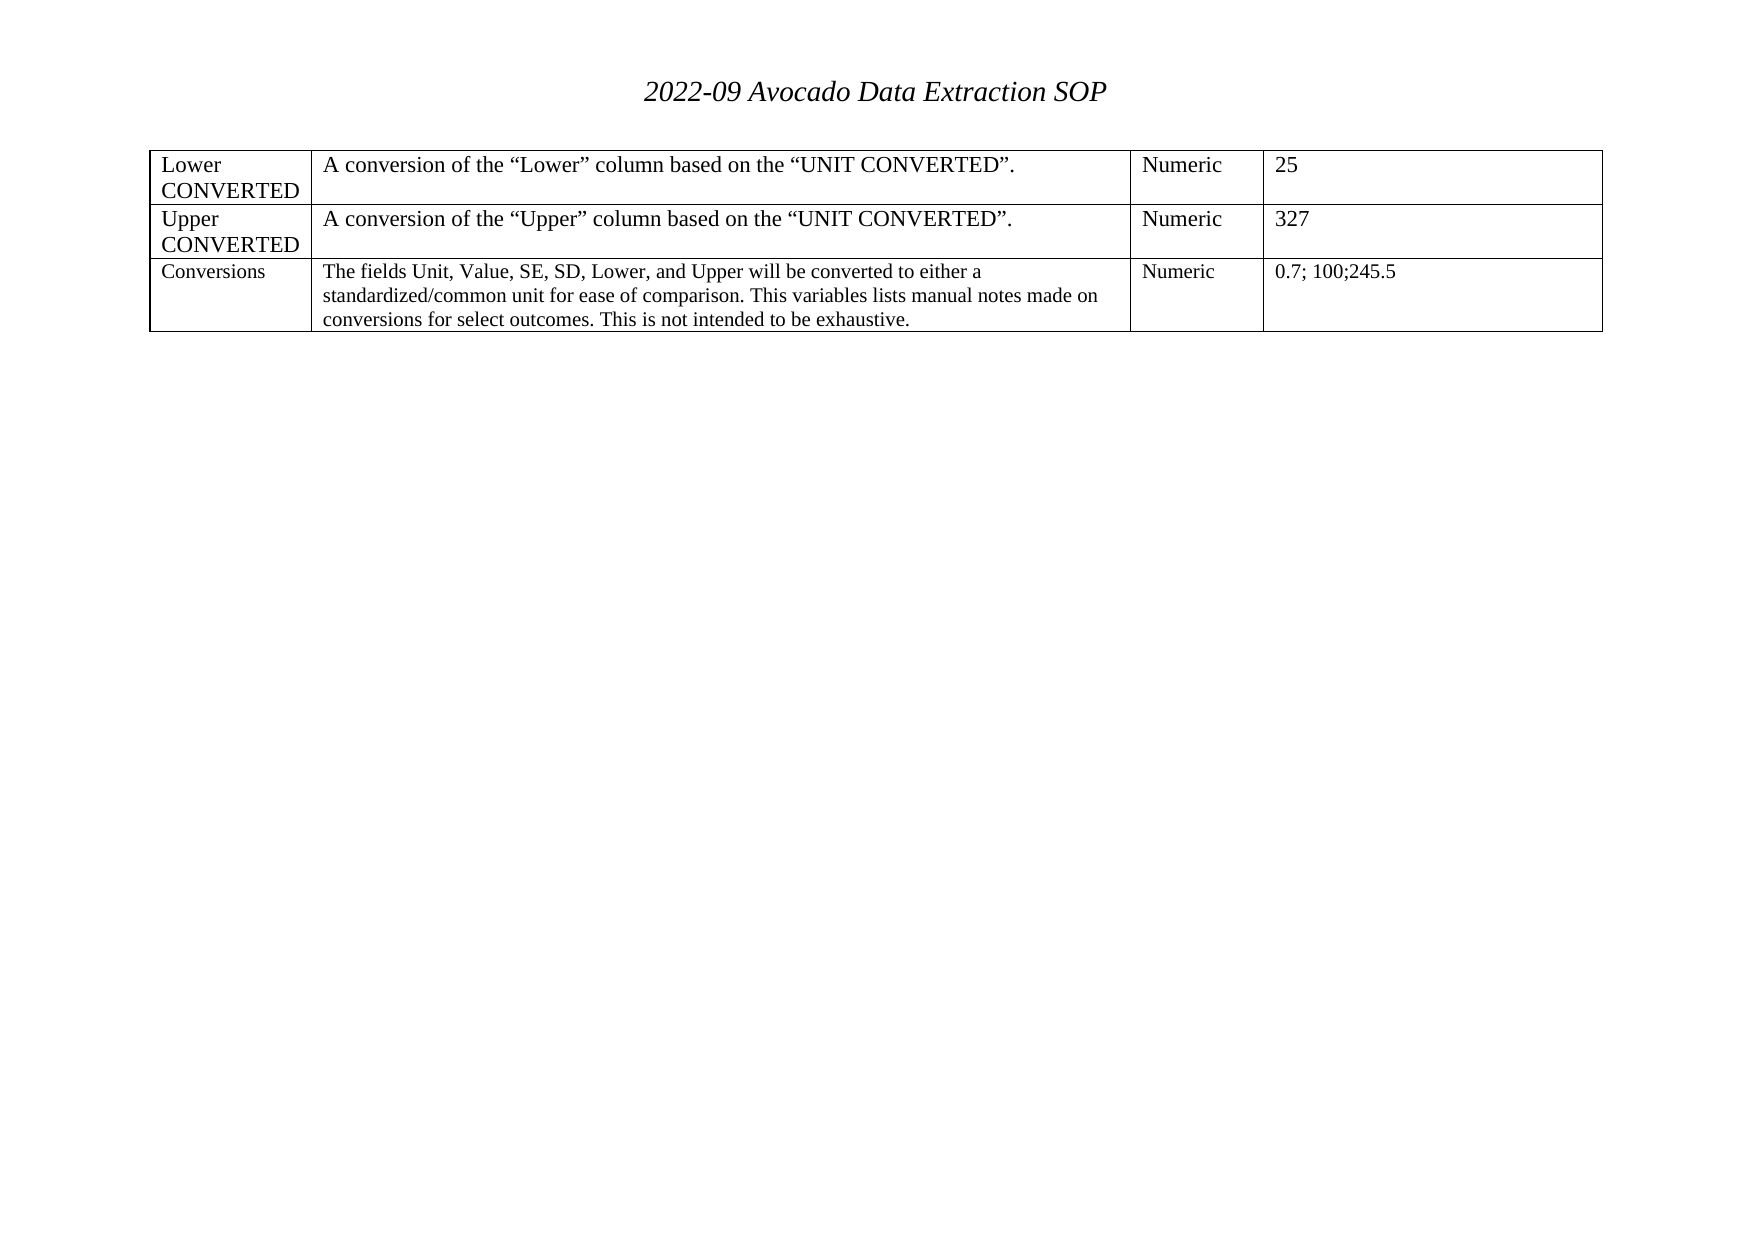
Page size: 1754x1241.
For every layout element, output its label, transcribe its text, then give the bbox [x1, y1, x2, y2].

table_cell A conversion of the “Upper” column based on the “UNIT CONVERTED”. [312, 205, 1130, 257]
table_cell Numeric [1131, 259, 1263, 331]
table_cell Conversions [151, 259, 311, 331]
table_cell The fields Unit, Value, SE, SD, Lower, and Upper will be converted to either a standardized/common unit for ease of comparison. This variables lists manual notes made on conversions for select outcomes. This is not intended to be exhaustive. [910, 259, 1130, 331]
table_cell Lower CONVERTED [151, 151, 311, 204]
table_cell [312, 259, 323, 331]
table_cell 327 [1264, 205, 1602, 257]
table_cell 0.7; 100;245.5 [1264, 259, 1602, 331]
table_cell A conversion of the “Lower” column based on the “UNIT CONVERTED”. [312, 151, 1130, 204]
table_cell Numeric [1131, 205, 1263, 257]
table_cell Numeric [1131, 151, 1263, 204]
table_cell Upper CONVERTED [218, 205, 311, 257]
table_cell 25 [1264, 151, 1602, 204]
